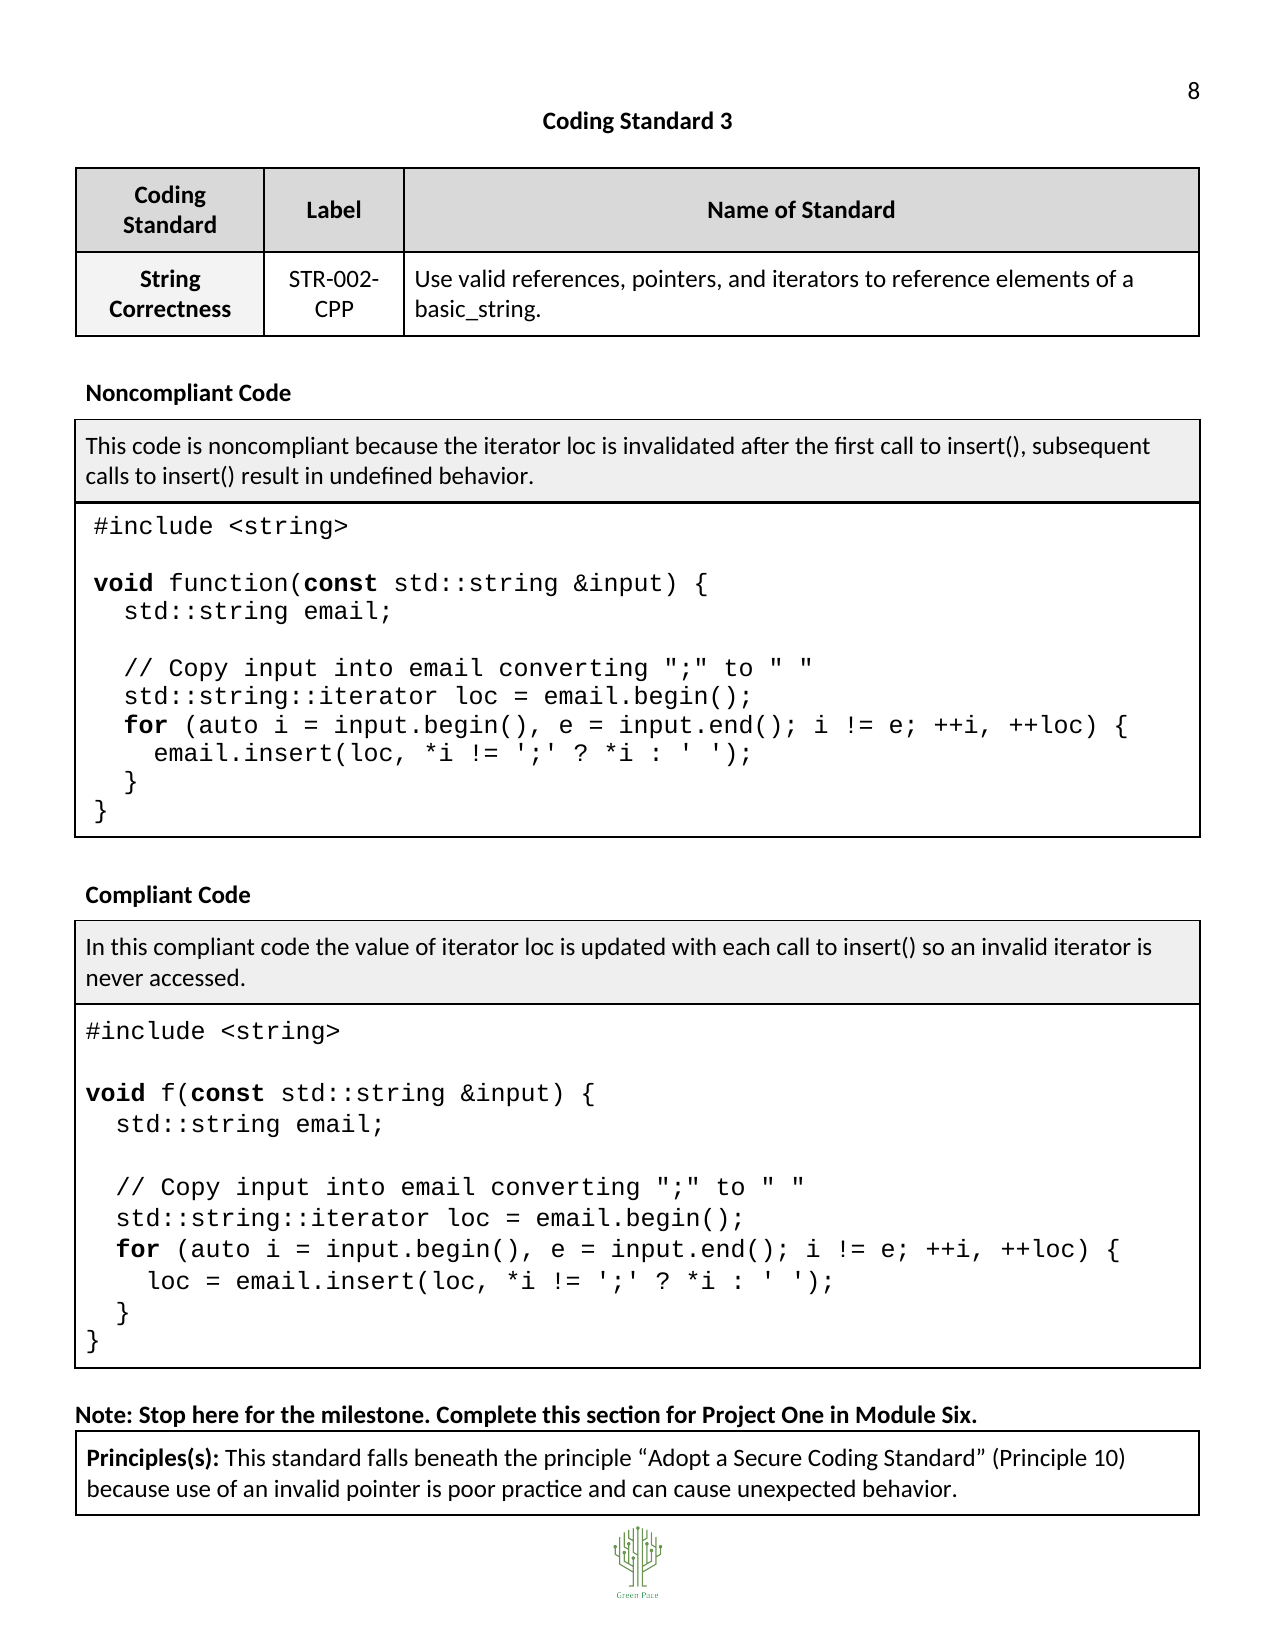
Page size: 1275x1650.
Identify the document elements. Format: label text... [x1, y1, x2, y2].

table_header Principles(s): This standard falls beneath the principle “Adopt a Secure Coding Standard” (Principle 10) because use of an invalid pointer is poor practice and can cause unexpected behavior. [77, 1432, 1198, 1514]
table_header Name of Standard [405, 169, 1198, 251]
table_header Noncompliant Code [75, 367, 1200, 418]
table_cell This code is noncompliant because the iterator loc is invalidated after the first call to insert(), subsequent calls to insert() result in undefined behavior. [76, 420, 1199, 501]
table_cell #include <string> void function(const std::string &input) { std::string email; // Copy input into email converting ";" to " " std::string::iterator loc = email.begin(); for (auto i = input.begin(), e = input.end(); i != e; ++i, ++loc) { email.insert(loc, *i != ';' ? *i : ' '); } } [76, 504, 1199, 836]
table_cell In this compliant code the value of iterator loc is updated with each call to insert() so an invalid iterator is never accessed. [76, 921, 1199, 1003]
text Note: Stop here for the milestone. Complete this section for Project One in Module Six. [75, 1399, 1200, 1430]
table_header Label [265, 169, 403, 251]
table_cell String Correctness [77, 253, 263, 334]
table_cell Use valid references, pointers, and iterators to reference elements of a basic_string. [405, 253, 1198, 334]
picture [605, 1521, 670, 1606]
table_header Compliant Code [75, 869, 1200, 920]
subtitle Coding Standard 3 [75, 106, 1200, 136]
table_header Coding Standard [77, 169, 263, 251]
table_cell STR-002-CPP [265, 253, 403, 334]
table_cell #include <string> void f(const std::string &input) { std::string email; // Copy input into email converting ";" to " " std::string::iterator loc = email.begin(); for (auto i = input.begin(), e = input.end(); i != e; ++i, ++loc) { loc = email.insert(loc, *i != ';' ? *i : ' '); } } [76, 1005, 1199, 1367]
